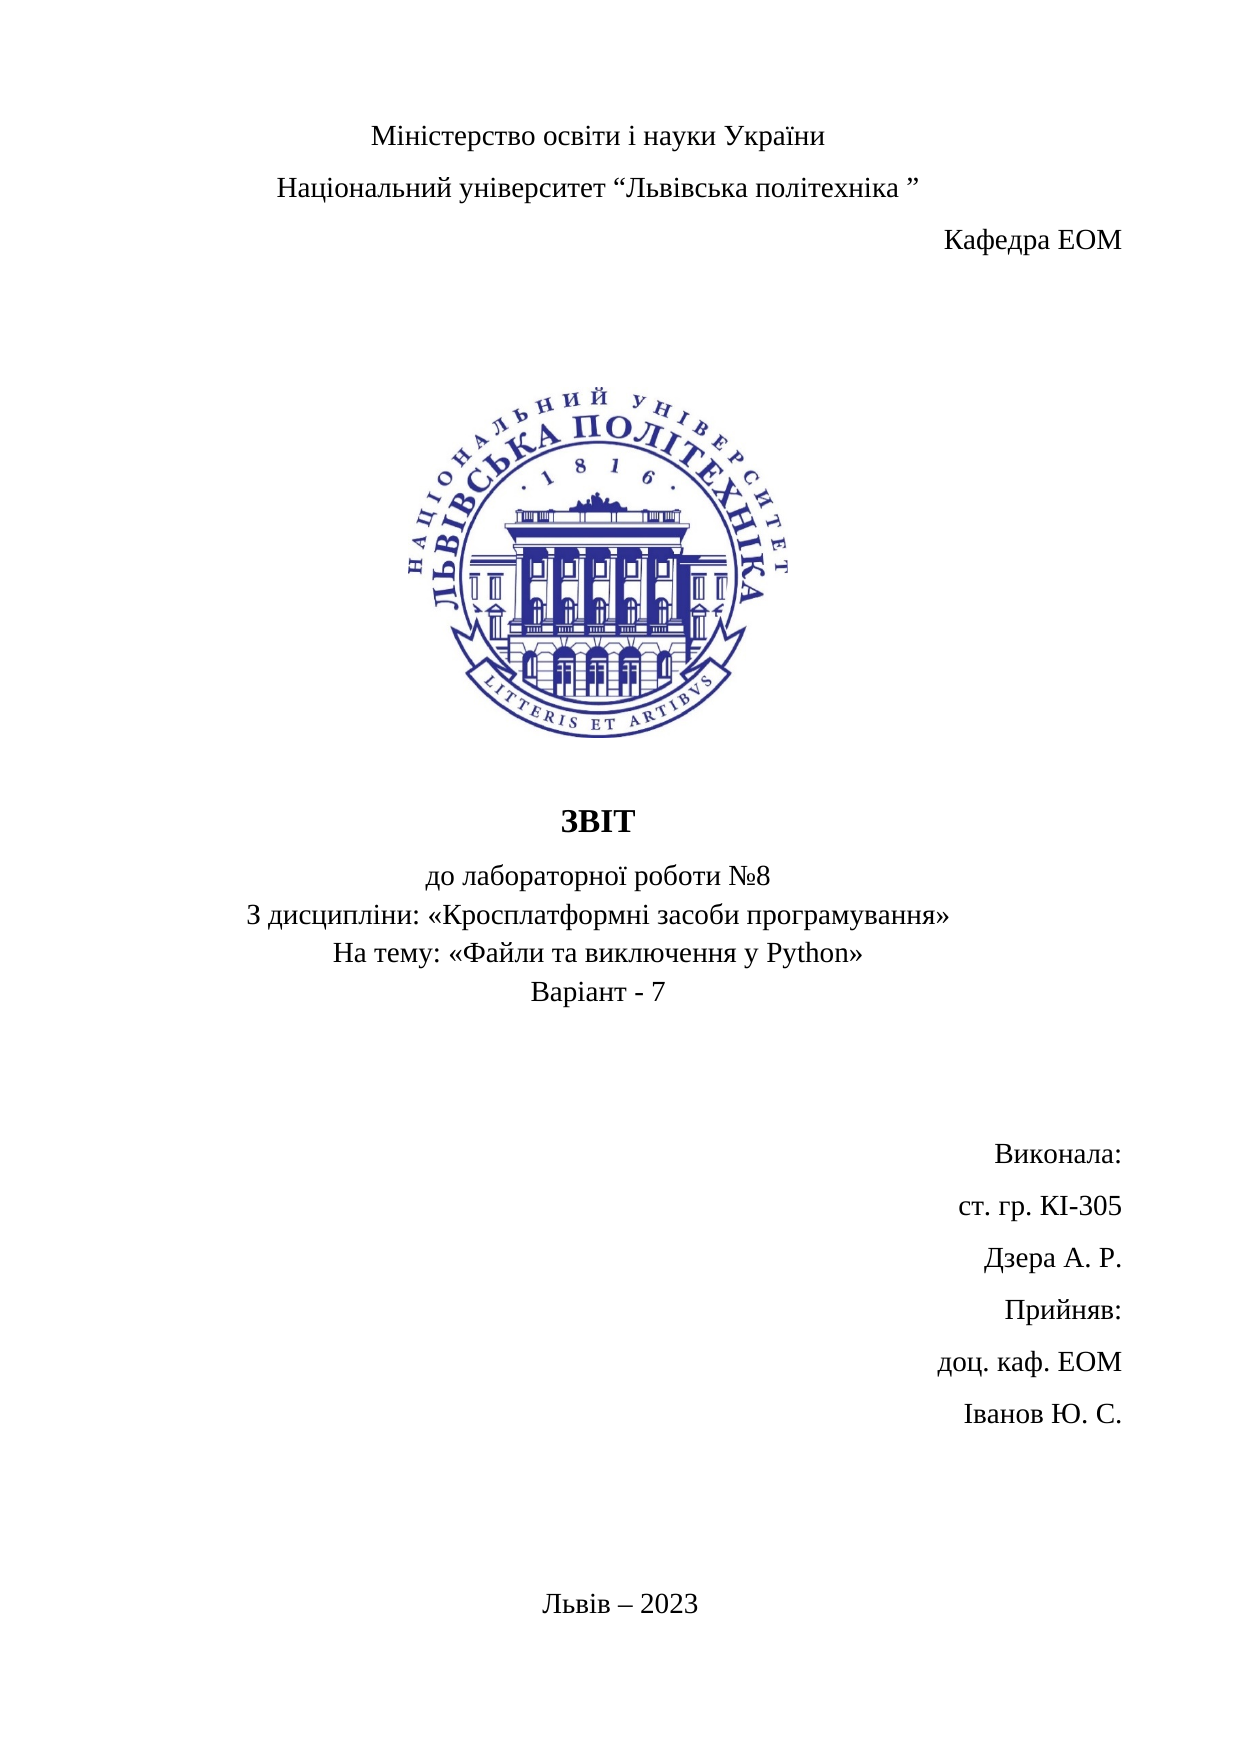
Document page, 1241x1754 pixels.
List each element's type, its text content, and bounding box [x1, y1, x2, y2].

text Національний університет “Львівська політехніка ” [74, 170, 1122, 203]
text Кафедра ЕОМ [74, 222, 1122, 255]
text Варіант - 7 [74, 974, 1122, 1008]
text На тему: «Файли та виключення у Python» [74, 936, 1122, 969]
picture [408, 387, 788, 738]
text Іванов Ю. С. [74, 1396, 1122, 1429]
text доц. каф. ЕОМ [74, 1344, 1122, 1377]
text Львів – 2023 [118, 1586, 1122, 1619]
text З дисципліни: «Кросплатформні засоби програмування» [74, 897, 1122, 931]
text до лабораторної роботи №8 [74, 858, 1122, 892]
text Виконала: [74, 1136, 1122, 1170]
text ЗВІТ [74, 802, 1122, 840]
text ст. гр. КІ-305 [74, 1188, 1122, 1222]
text Дзера А. Р. [74, 1240, 1122, 1274]
text Міністерство освіти і науки України [74, 118, 1122, 152]
text Прийняв: [74, 1292, 1122, 1326]
